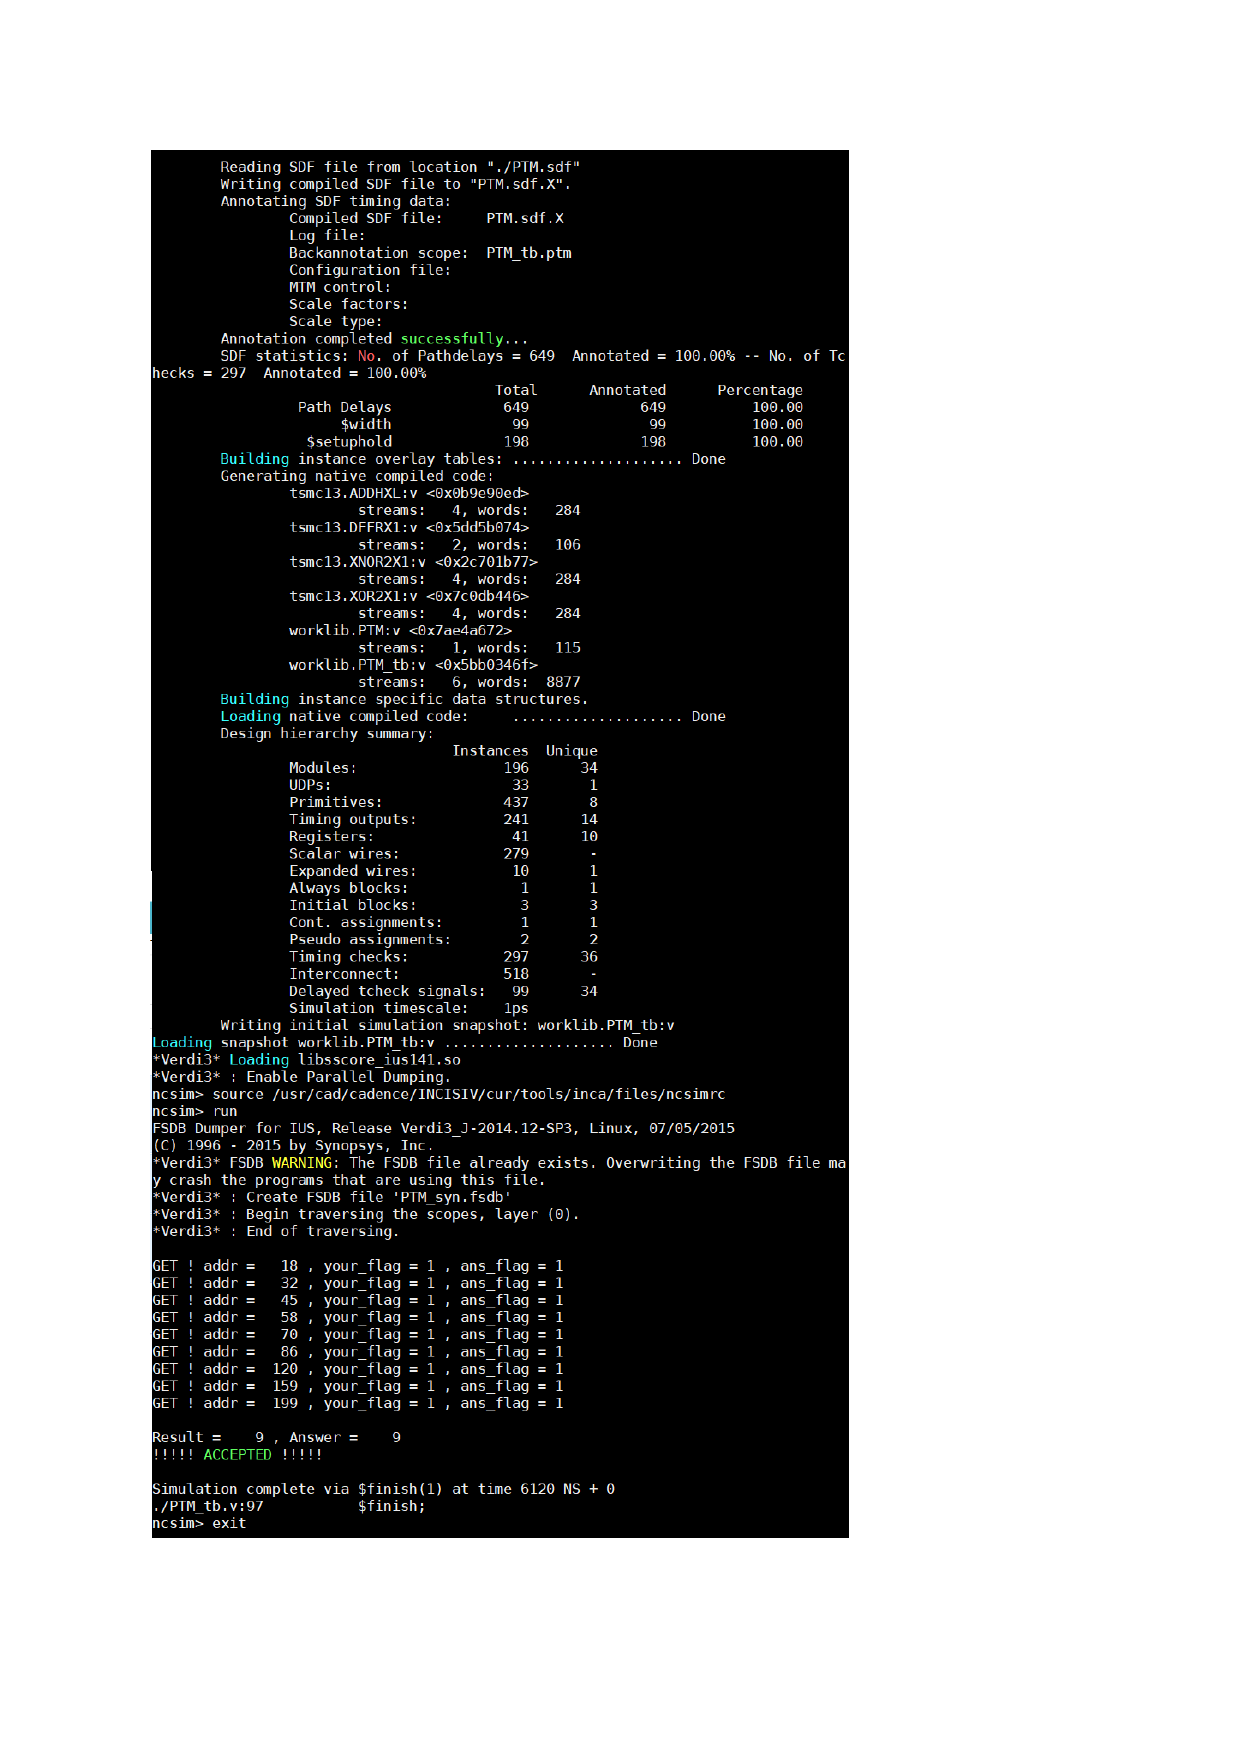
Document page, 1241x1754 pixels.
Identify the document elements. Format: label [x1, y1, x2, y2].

picture [150, 150, 849, 1538]
